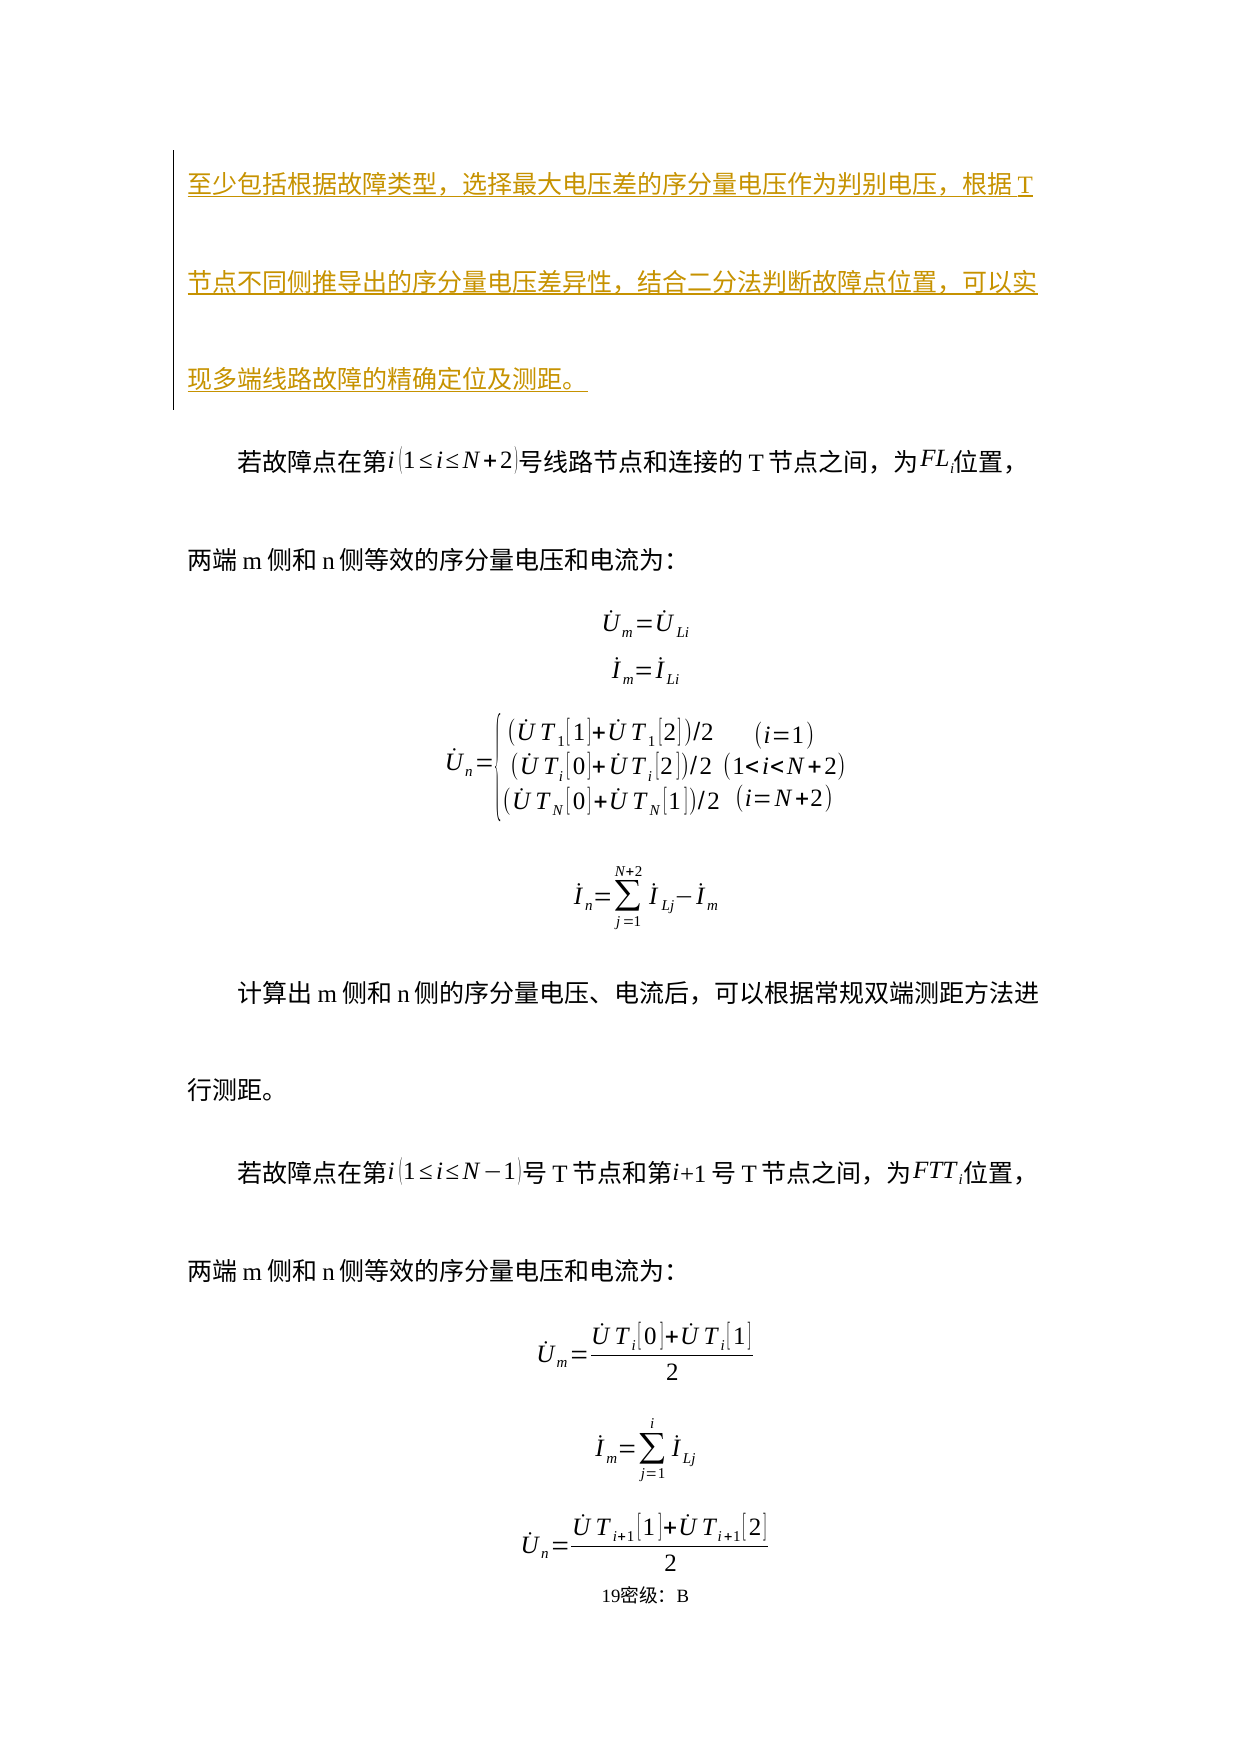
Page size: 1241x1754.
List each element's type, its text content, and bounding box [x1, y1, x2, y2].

text 若故障点在第号T节点和第+1号T节点之间，为位置，两端m侧和n侧等效的序分量电压和电流为： [187, 1139, 1053, 1302]
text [187, 150, 1053, 410]
text 若故障点在第号线路节点和连接的T节点之间，为位置，两端m侧和n侧等效的序分量电压和电流为： [187, 428, 1053, 591]
text 计算出m侧和n侧的序分量电压、电流后，可以根据常规双端测距方法进行测距。 [187, 959, 1053, 1121]
